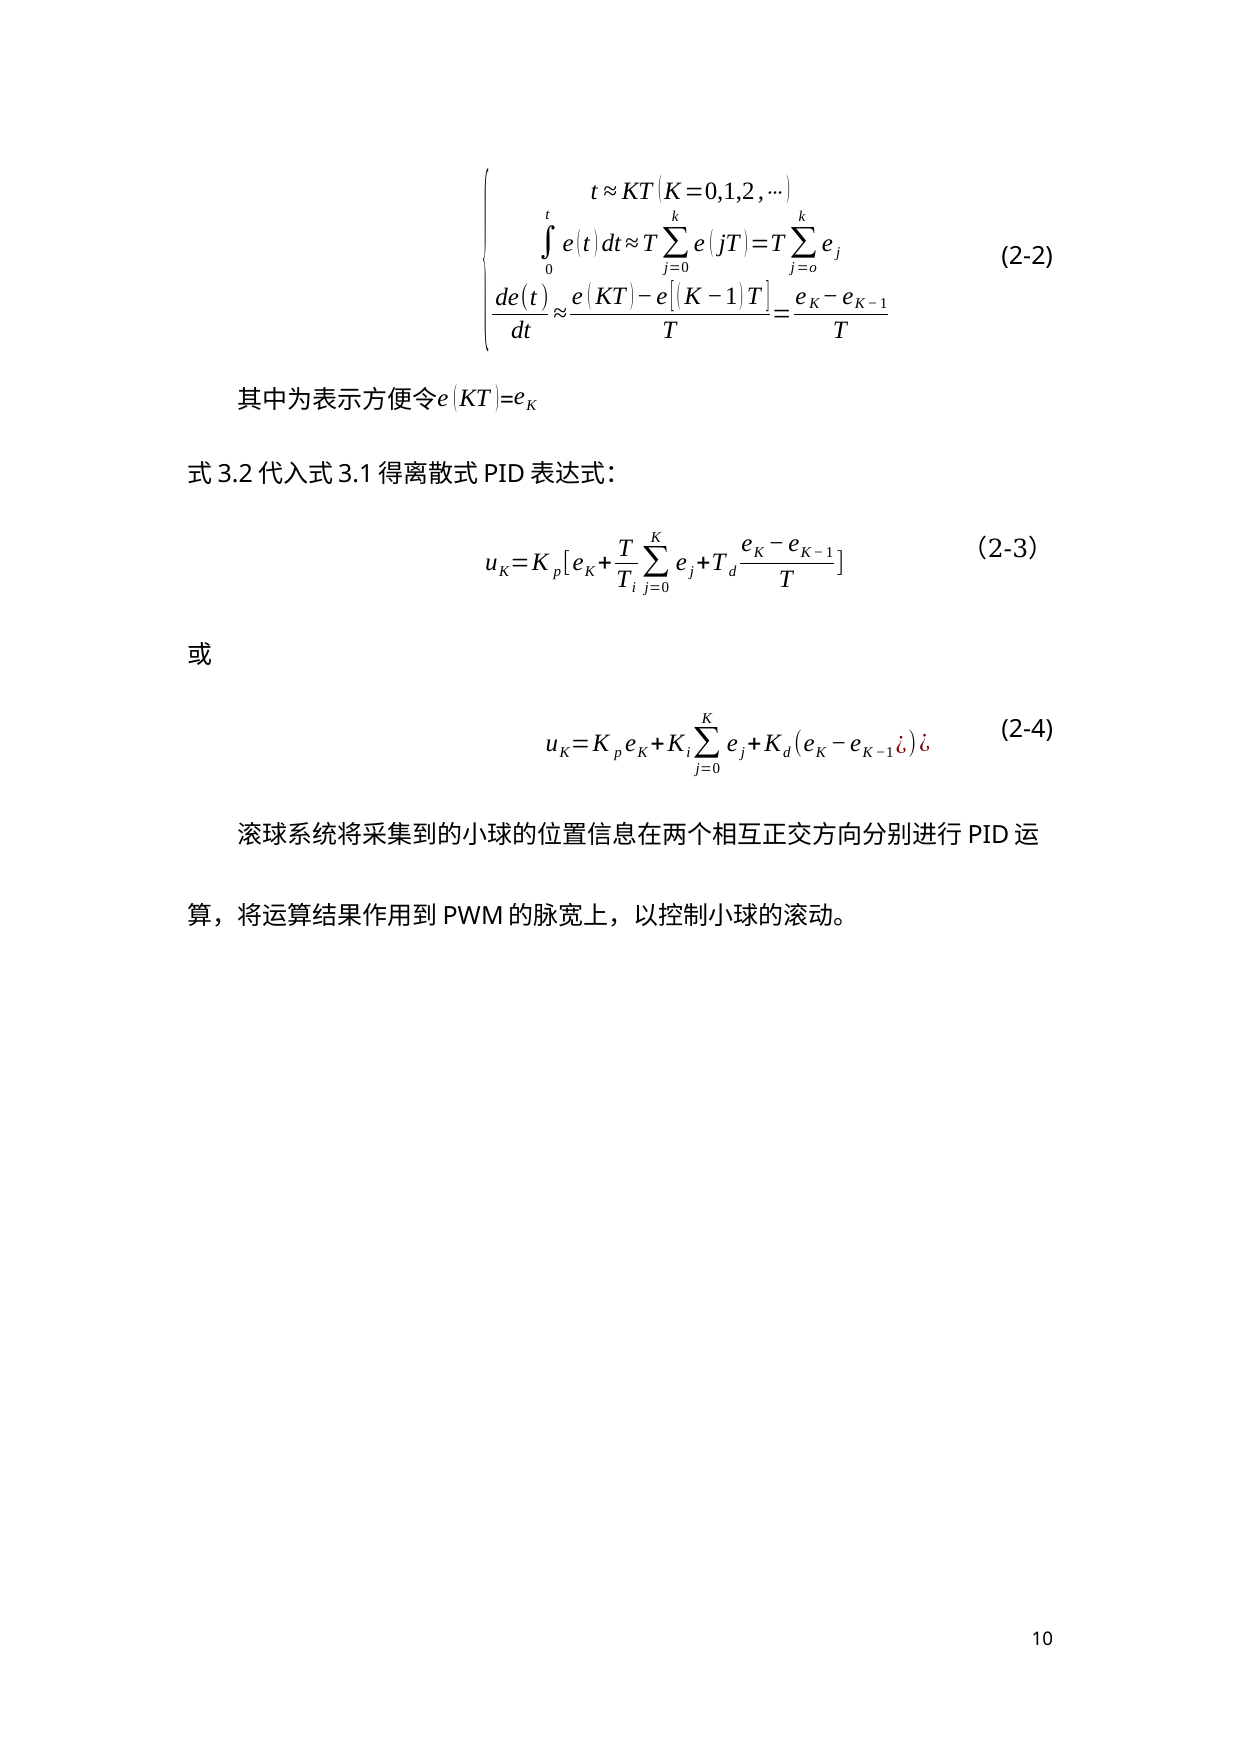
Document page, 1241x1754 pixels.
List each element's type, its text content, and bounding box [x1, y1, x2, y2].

text 其中为表示方便令= [187, 365, 1053, 430]
text 或 [187, 620, 1053, 685]
text 滚球系统将采集到的小球的位置信息在两个相互正交方向分别进行PID运算，将运算结果作用到PWM的脉宽上，以控制小球的滚动。 [187, 800, 1053, 946]
text (2-4) [187, 694, 1053, 792]
text （2-3） [187, 513, 1053, 611]
text 式3.2代入式3.1得离散式PID表达式： [187, 439, 1053, 504]
text (2-2) [187, 162, 1053, 357]
